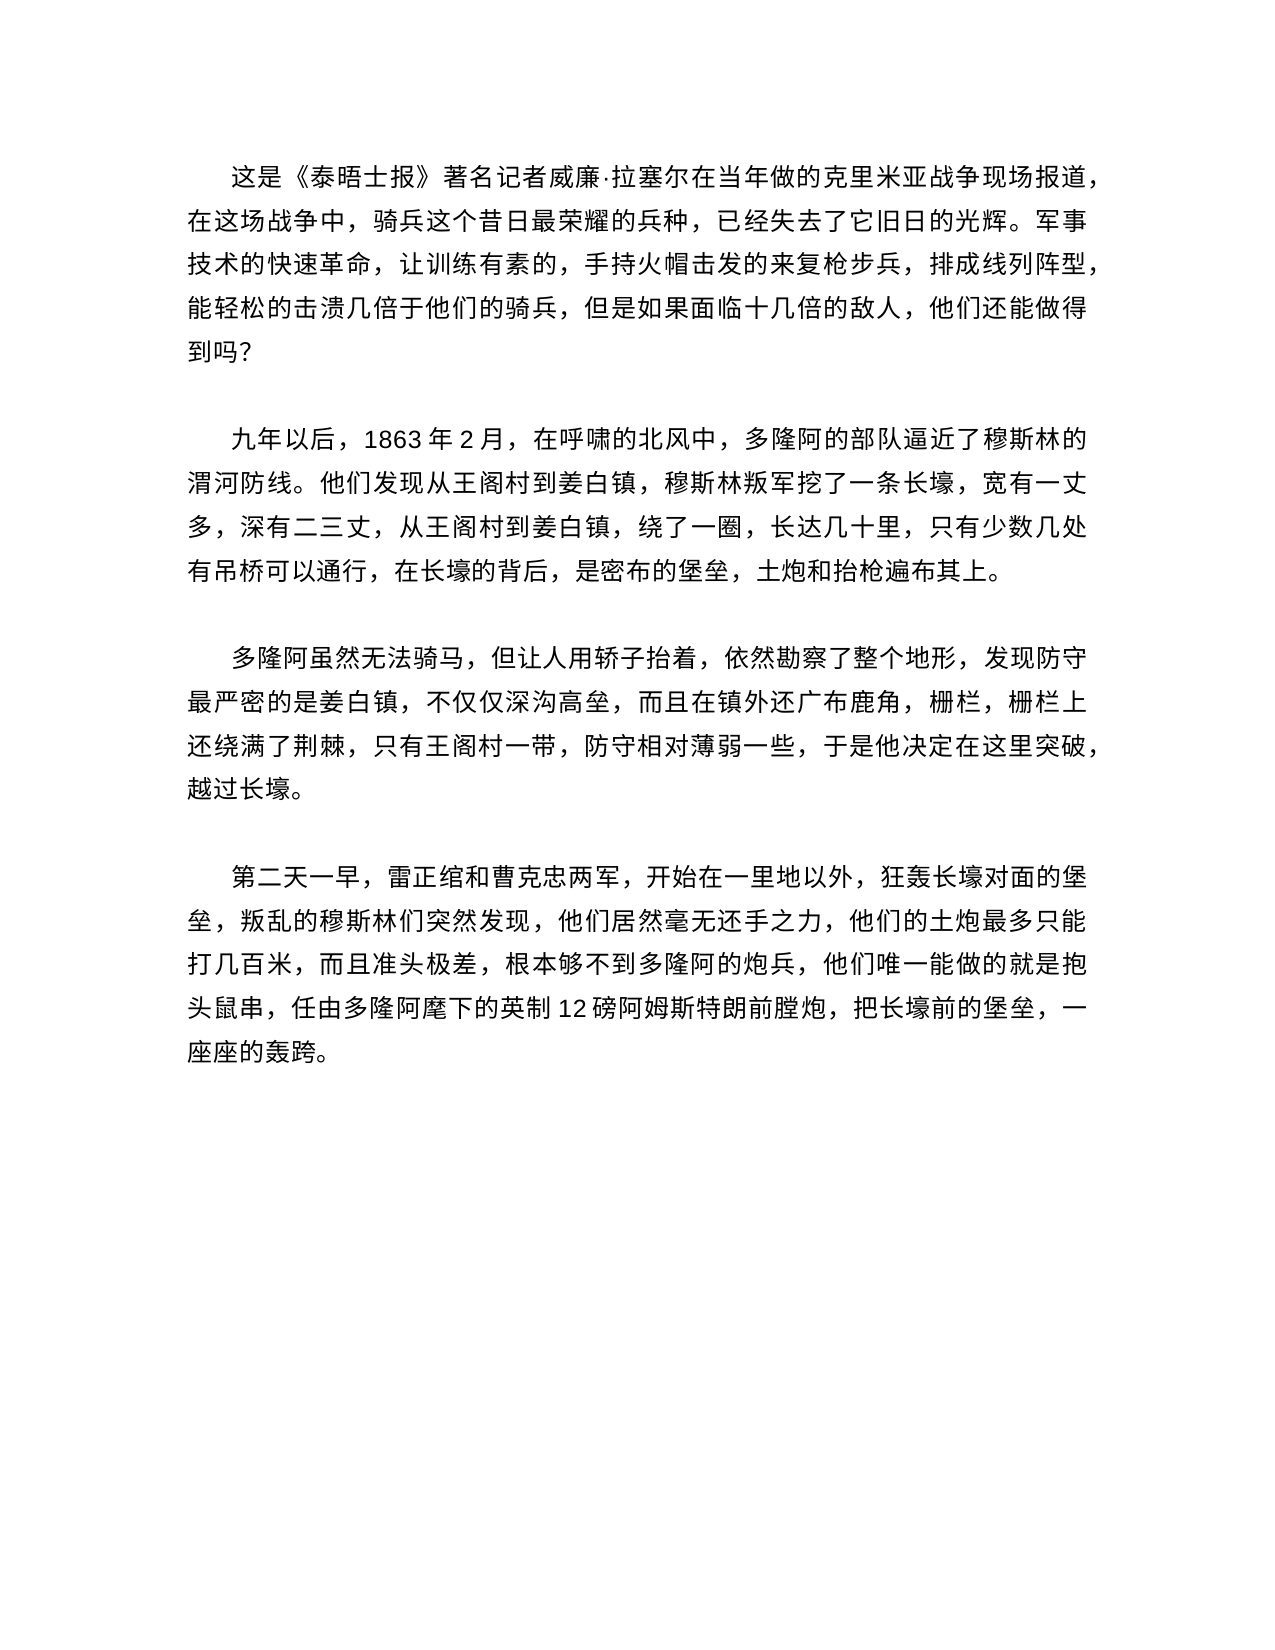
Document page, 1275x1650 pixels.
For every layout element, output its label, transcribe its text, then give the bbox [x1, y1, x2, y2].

text 这是《泰晤士报》著名记者威廉·拉塞尔在当年做的克里米亚战争现场报道，在这场战争中，骑兵这个昔日最荣耀的兵种，已经失去了它旧日的光辉。军事技术的快速革命，让训练有素的，手持火帽击发的来复枪步兵，排成线列阵型，能轻松的击溃几倍于他们的骑兵，但是如果面临十几倍的敌人，他们还能做得到吗？ [187, 150, 1087, 369]
text 多隆阿虽然无法骑马，但让人用轿子抬着，依然勘察了整个地形，发现防守最严密的是姜白镇，不仅仅深沟高垒，而且在镇外还广布鹿角，栅栏，栅栏上还绕满了荆棘，只有王阁村一带，防守相对薄弱一些，于是他决定在这里突破，越过长壕。 [187, 631, 1087, 806]
text 第二天一早，雷正绾和曹克忠两军，开始在一里地以外，狂轰长壕对面的堡垒，叛乱的穆斯林们突然发现，他们居然毫无还手之力，他们的土炮最多只能打几百米，而且准头极差，根本够不到多隆阿的炮兵，他们唯一能做的就是抱头鼠串，任由多隆阿麾下的英制12磅阿姆斯特朗前膛炮，把长壕前的堡垒，一座座的轰跨。 [187, 850, 1087, 1069]
text 九年以后，1863年2月，在呼啸的北风中，多隆阿的部队逼近了穆斯林的渭河防线。他们发现从王阁村到姜白镇，穆斯林叛军挖了一条长壕，宽有一丈多，深有二三丈，从王阁村到姜白镇，绕了一圈，长达几十里，只有少数几处有吊桥可以通行，在长壕的背后，是密布的堡垒，土炮和抬枪遍布其上。 [187, 412, 1087, 587]
